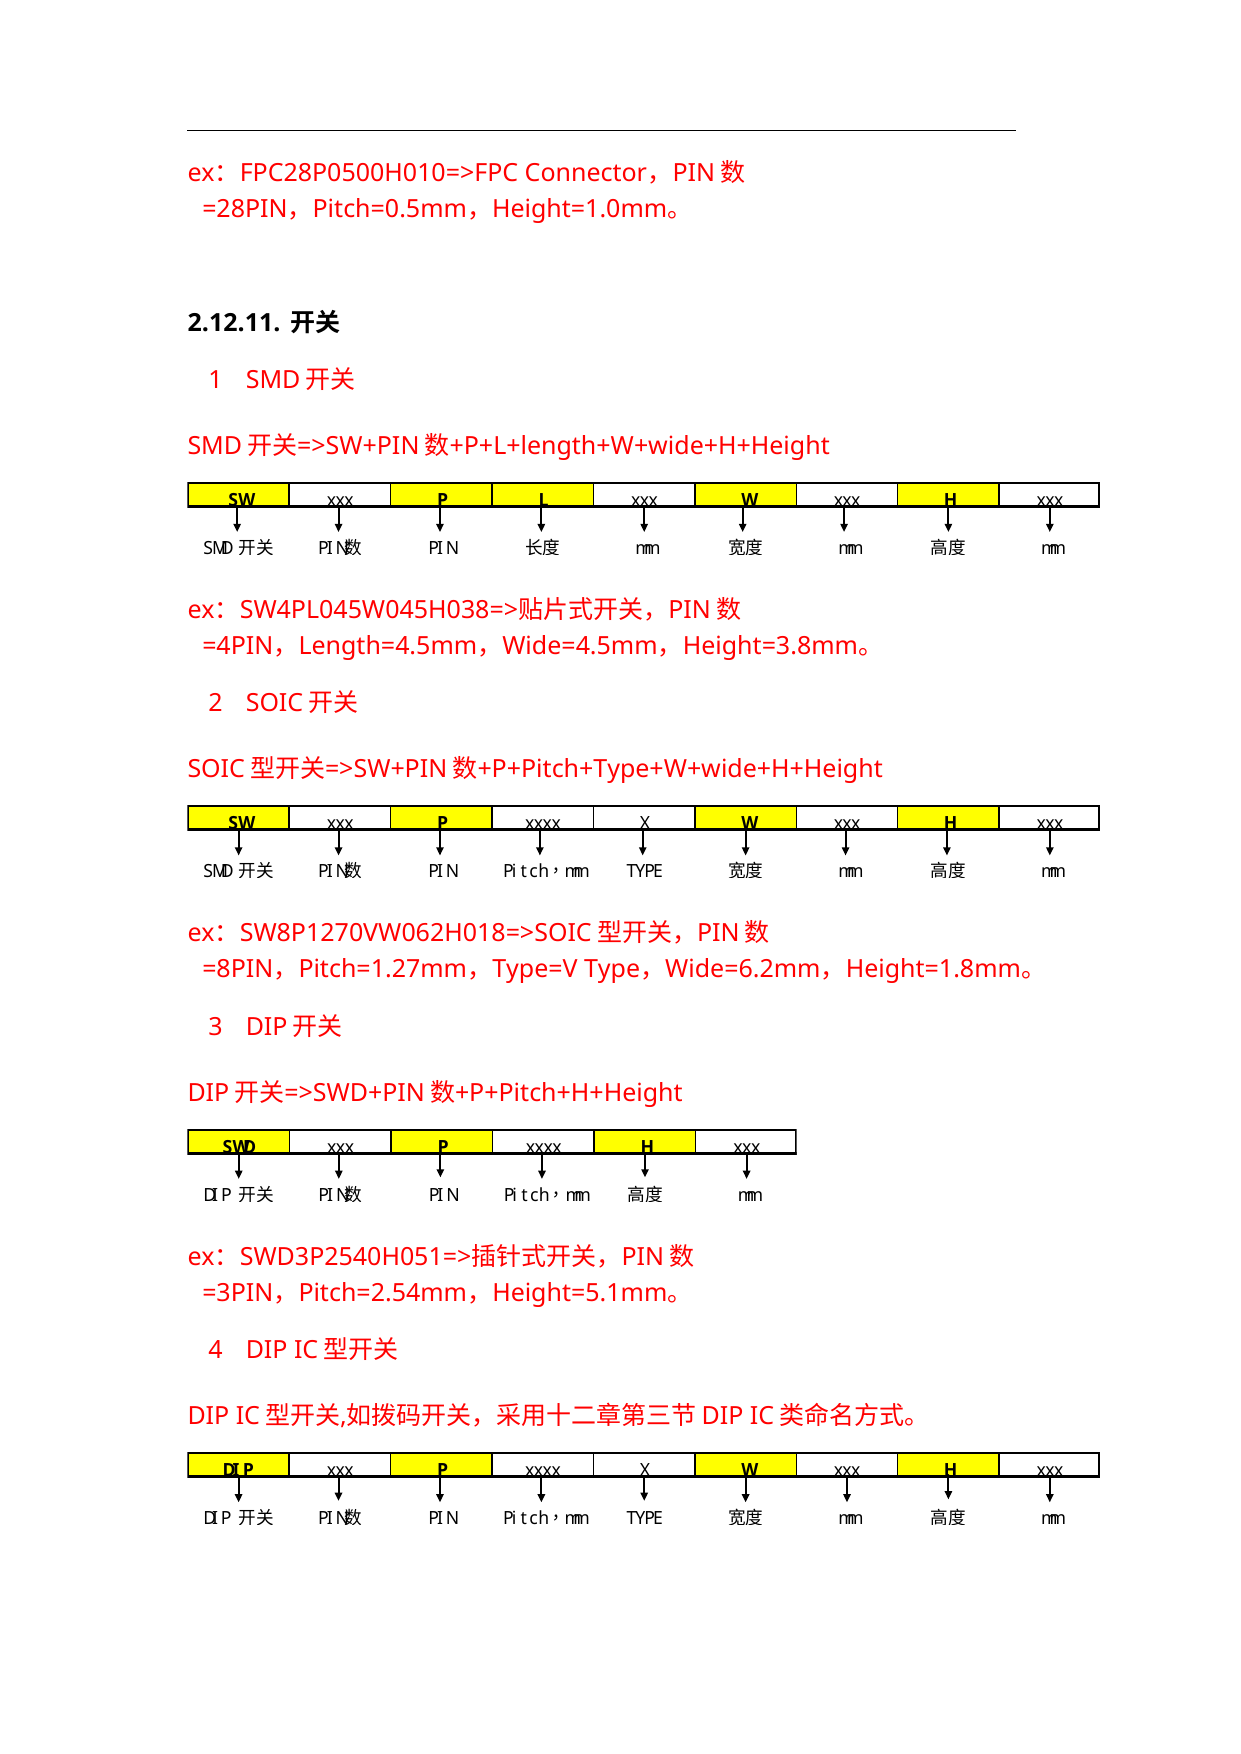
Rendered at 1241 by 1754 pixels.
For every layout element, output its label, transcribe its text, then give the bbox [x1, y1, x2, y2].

list SMD开关 [208, 359, 1053, 395]
text ex：SWD3P2540H051=>插针式开关，PIN数=3PIN，Pitch=，Height=。 [187, 1236, 1053, 1309]
list DIP IC型开关 [208, 1329, 1053, 1366]
list DIP开关 [208, 1006, 1053, 1042]
text DIP IC型开关,如拨码开关，采用十二章第三节DIP IC类命名方式。 [187, 1396, 1053, 1432]
subtitle 开关 [187, 302, 1053, 338]
text DIP开关=>SWD+PIN数+P+Pitch+H+Height [187, 1072, 1053, 1108]
text SOIC型开关=>SW+PIN数+P+Pitch+Type+W+wide+H+Height [187, 749, 1053, 785]
text ex：SW4PL045W045H038=>贴片式开关，PIN数=4PIN，Length=，Wide=，Height=。 [187, 589, 1053, 662]
text ex：FPC28P0500H010=>FPC Connector，PIN数=28PIN，Pitch=，Height=。 [187, 152, 1053, 224]
list SOIC开关 [208, 683, 1053, 719]
text SMD开关=>SW+PIN数+P+L+length+W+wide+H+Height [187, 425, 1053, 462]
text ex：SW8P1270VW062H018=>SOIC型开关，PIN数=8PIN，Pitch=，Type=V Type，Wide=，Height=。 [187, 913, 1053, 985]
